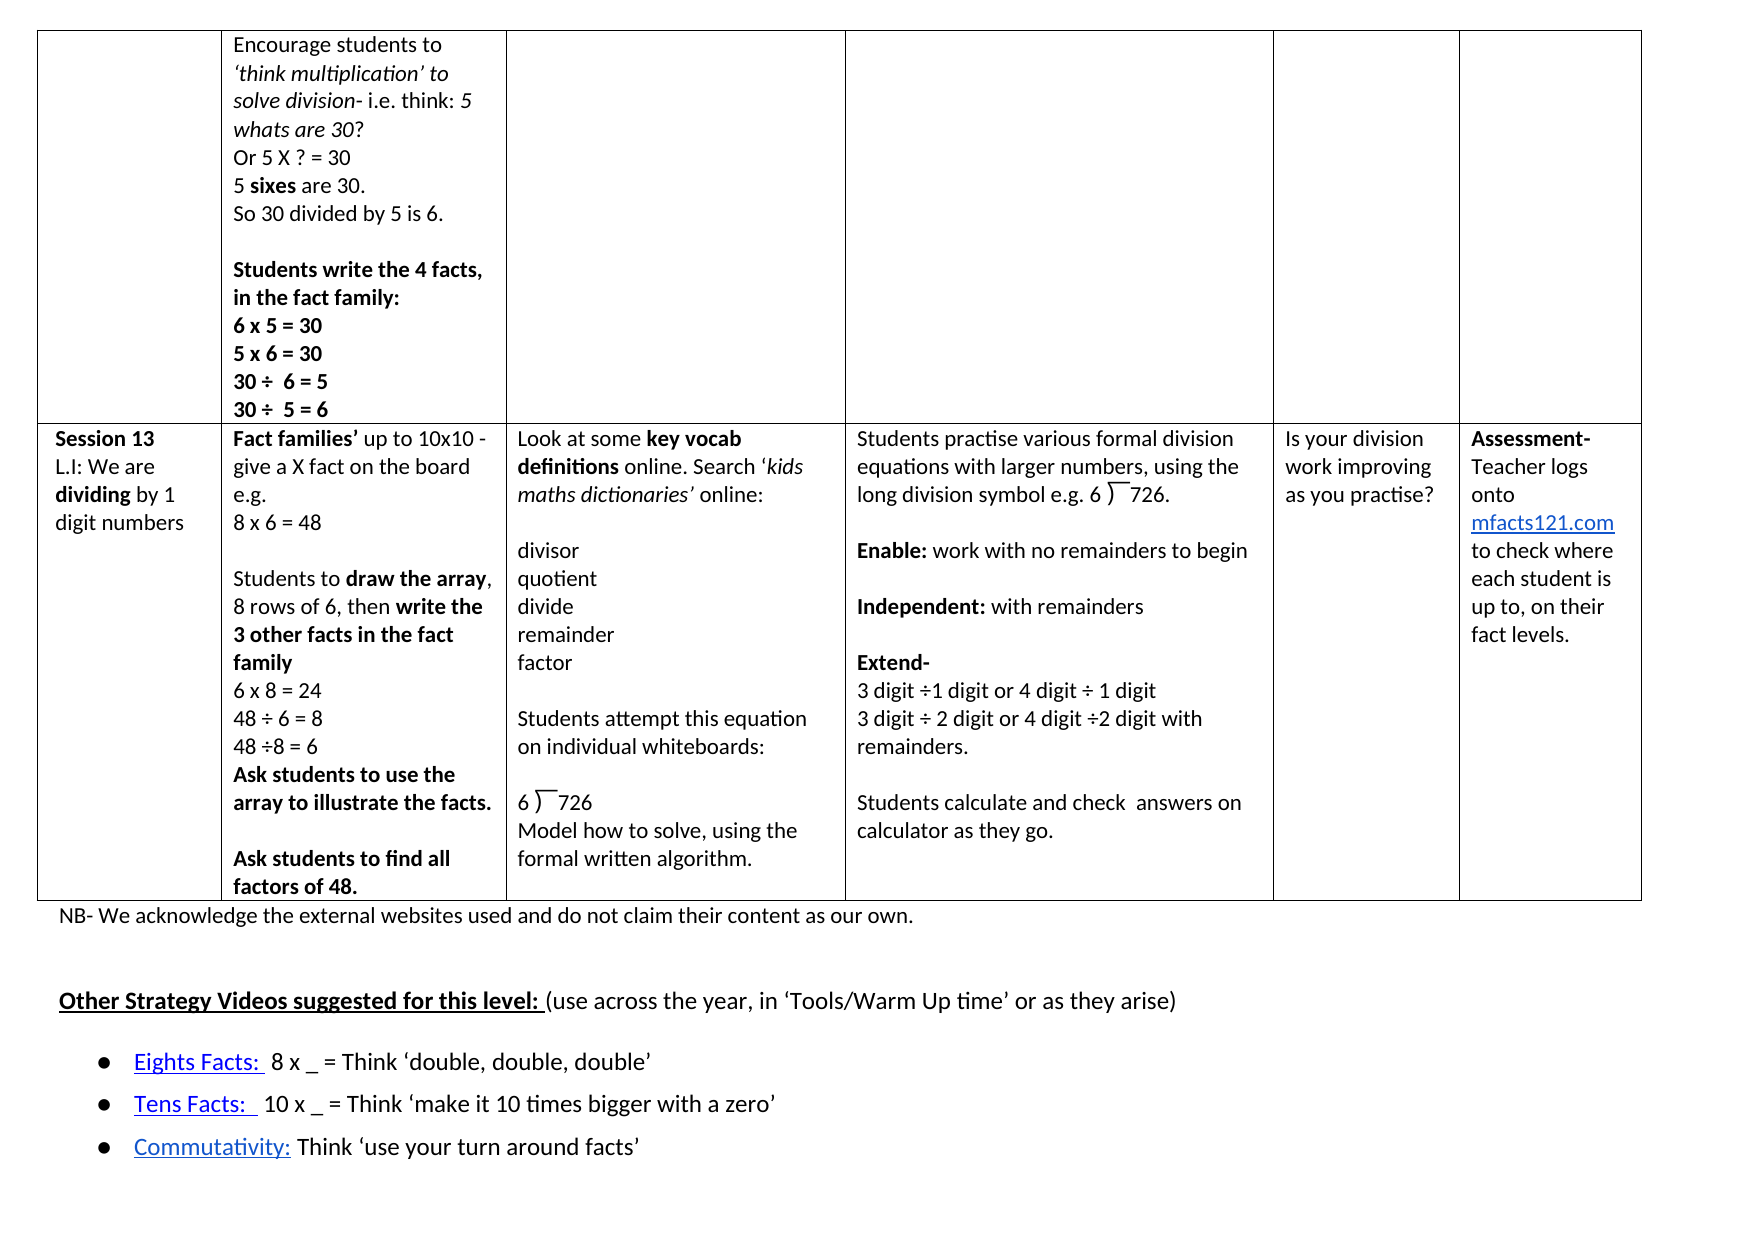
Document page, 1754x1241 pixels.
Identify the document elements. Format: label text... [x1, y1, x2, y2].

table_cell Students practise various formal division equations with larger numbers, using the long division symbol e.g. 6 ⟌726. Enable: work with no remainders to begin Independent: with remainders Extend- 3 digit ÷1 digit or 4 digit ÷ 1 digit 3 digit ÷ 2 digit or 4 digit ÷2 digit with remainders. Students calculate and check answers on calculator as they go. [846, 424, 1273, 900]
table_cell Assessment- Teacher logs onto mfacts121.com to check where each student is up to, on their fact levels. [1460, 424, 1641, 900]
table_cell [507, 31, 845, 423]
table_cell Look at some key vocab definitions online. Search ‘kids maths dictionaries’ online: divisor quotient divide remainder factor Students attempt this equation on individual whiteboards: 6 ⟌726 Model how to solve, using the formal written algorithm. [507, 424, 845, 900]
list Commutativity: Think ‘use your turn around facts’ [96, 1131, 1695, 1161]
table_cell Session 13 L.I: We are dividing by 1 digit numbers [38, 424, 221, 900]
text Other Strategy Videos suggested for this level: (use across the year, in ‘Tools/Warm Up time’ or as they arise) [59, 985, 1695, 1016]
text NB- We acknowledge the external websites used and do not claim their content as our own. [59, 901, 1695, 929]
table_cell Is your division work improving as you practise? [1274, 424, 1459, 900]
list Tens Facts: 10 x _ = Think ‘make it 10 times bigger with a zero’ [96, 1088, 1695, 1119]
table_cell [222, 31, 506, 423]
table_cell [1274, 31, 1459, 423]
table_cell Fact families’ up to 10x10 - give a X fact on the board e.g. 8 x 6 = 48 Students to draw the array, 8 rows of 6, then write the 3 other facts in the fact family 6 x 8 = 24 48 ÷ 6 = 8 48 ÷8 = 6 Ask students to use the array to illustrate the facts. Ask students to find all factors of 48. [222, 424, 506, 900]
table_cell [38, 31, 221, 423]
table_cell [846, 31, 1273, 423]
table_cell [1460, 31, 1641, 423]
list Eights Facts: 8 x _ = Think ‘double, double, double’ [96, 1046, 1695, 1077]
